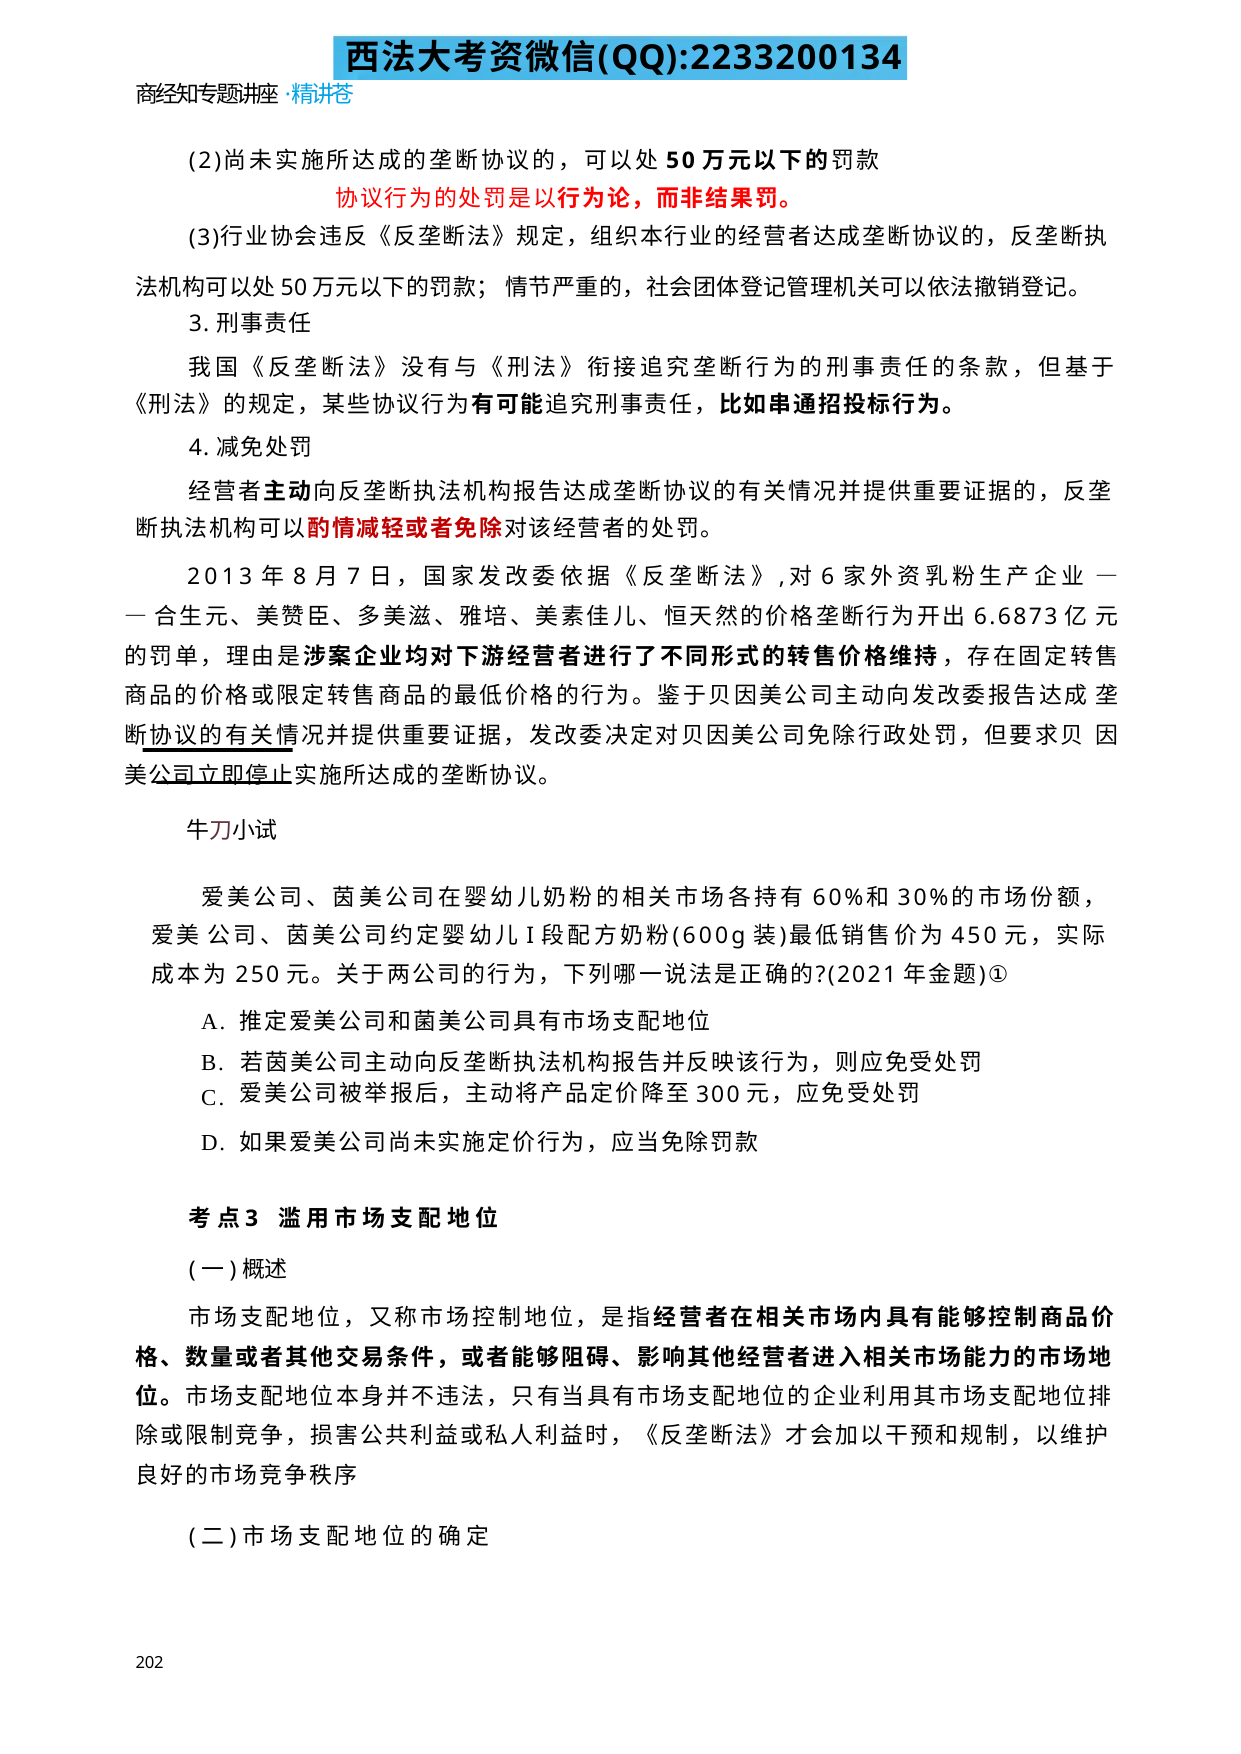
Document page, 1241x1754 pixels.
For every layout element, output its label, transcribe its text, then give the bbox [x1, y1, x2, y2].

text 法机构可以处50万元以下的罚款； 情节严重的，社会团体登记管理机关可以依法撤销登记。 [135, 271, 1119, 301]
text 牛刀小试 [186, 814, 1119, 845]
text 考 点 3 滥 用 市 场 支 配 地 位 [188, 1202, 1119, 1232]
text B. 若茵美公司主动向反垄断执法机构报告并反映该行为，则应免受处罚 [201, 1046, 1119, 1076]
text 2013年8月7日，国家发改委依据《反垄断法》,对6家外资乳粉生产企业 — — 合生元、美赞臣、多美滋、雅培、美素佳儿、恒天然的价格垄断行为开出6.6873亿 元的罚单，理由是涉案企业均对下游经营者进行了不同形式的转售价格维持，存在固定转售商品的价格或限定转售商品的最低价格的行为。鉴于贝因美公司主动向发改委报告达成 垄断协议的有关情况并提供重要证据，发改委决定对贝因美公司免除行政处罚，但要求贝 因美公司立即停止实施所达成的垄断协议。 [124, 558, 1118, 790]
text ( 二 ) 市 场 支 配 地 位 的 确 定 [188, 1519, 1119, 1550]
text 商经知专题讲座 ·精讲苍 [135, 78, 1119, 109]
text 经营者主动向反垄断执法机构报告达成垄断协议的有关情况并提供重要证据的，反垄 断执法机构可以酌情减轻或者免除对该经营者的处罚。 [135, 473, 1114, 543]
text C. 爱美公司被举报后，主动将产品定价降至300元，应免受处罚 [201, 1087, 1119, 1126]
text 3. 刑事责任 [188, 307, 1119, 337]
text (3)行业协会违反《反垄断法》规定，组织本行业的经营者达成垄断协议的，反垄断执 [188, 231, 1119, 271]
text 爱美公司、茵美公司在婴幼儿奶粉的相关市场各持有60%和30%的市场份额，爱美 公司、茵美公司约定婴幼儿I段配方奶粉(600g装)最低销售价为450元，实际成本为 250元。关于两公司的行为，下列哪一说法是正确的?(2021年金题)① [151, 879, 1106, 989]
text ( 一 ) 概述 [188, 1254, 1119, 1284]
text D. 如果爱美公司尚未实施定价行为，应当免除罚款 [201, 1126, 1119, 1156]
text 西法大考资微信(QQ):2233200134 [345, 34, 1119, 78]
text 我国《反垄断法》没有与《刑法》衔接追究垄断行为的刑事责任的条款，但基于 《刑法》的规定，某些协议行为有可能追究刑事责任，比如串通招投标行为。 [124, 349, 1119, 419]
picture [333, 34, 345, 78]
text (2)尚未实施所达成的垄断协议的，可以处50万元以下的罚款 协议行为的处罚是以行为论，而非结果罚。 [188, 142, 880, 213]
text 4. 减免处罚 [188, 432, 1119, 462]
picture [142, 748, 293, 752]
text A. 推定爱美公司和菌美公司具有市场支配地位 [201, 1005, 1119, 1036]
text 市场支配地位，又称市场控制地位，是指经营者在相关市场内具有能够控制商品价格、数量或者其他交易条件，或者能够阻碍、影响其他经营者进入相关市场能力的市场地位。市场支配地位本身并不违法，只有当具有市场支配地位的企业利用其市场支配地位排除或限制竞争，损害公共利益或私人利益时，《反垄断法》才会加以干预和规制，以维护良好的市场竞争秩序 [135, 1299, 1118, 1490]
